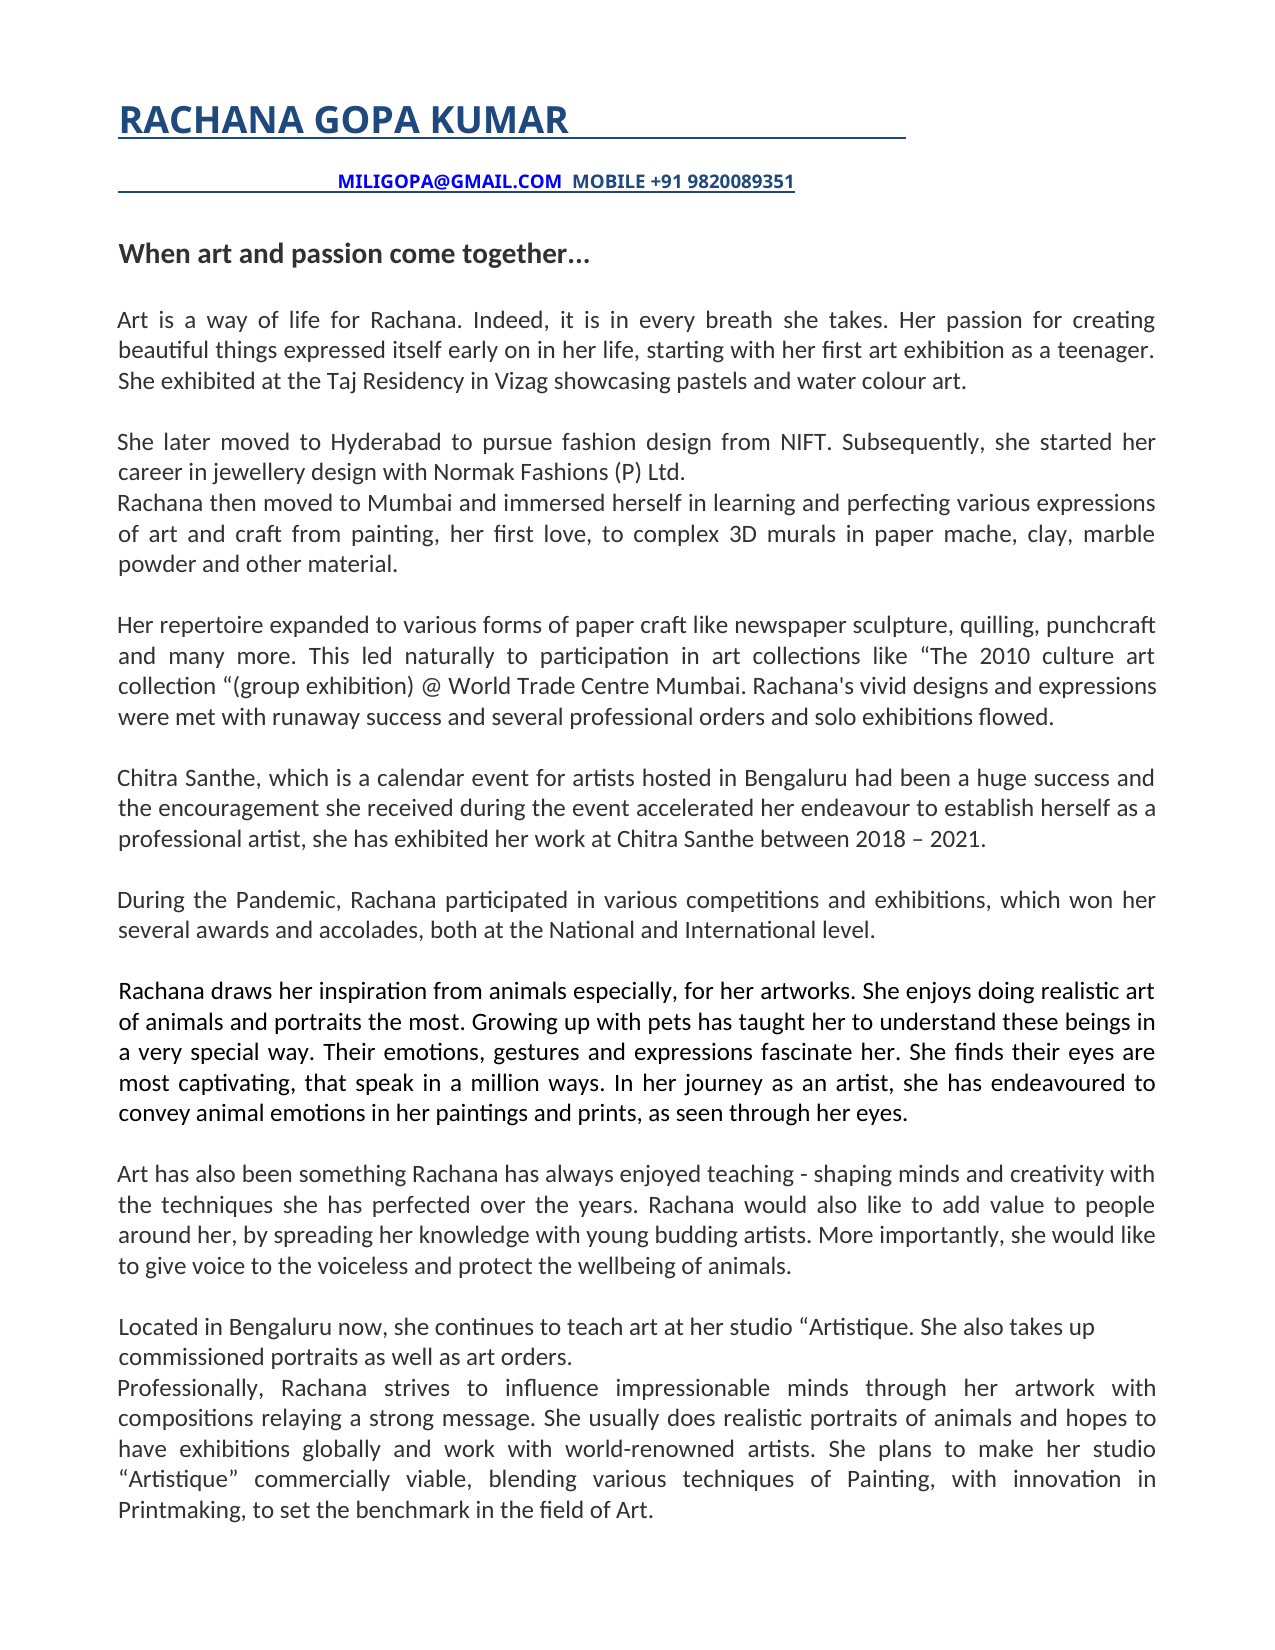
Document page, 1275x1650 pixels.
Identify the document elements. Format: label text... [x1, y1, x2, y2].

text RACHANA GOPA KUMAR MILIGOPA@GMAIL.COM MOBILE +91 9820089351 [118, 93, 1157, 200]
text Her repertoire expanded to various forms of paper craft like newspaper sculpture, quilling, punchcraft and many more. This led naturally to participation in art collections like “The 2010 culture art collection “(group exhibition) @ World Trade Centre Mumbai. Rachana's vivid designs and expressions were met with runaway success and several professional orders and solo exhibitions flowed. [117, 609, 1158, 731]
text Rachana then moved to Mumbai and immersed herself in learning and perfecting various expressions of art and craft from painting, her first love, to complex 3D murals in paper mache, clay, marble powder and other material. [117, 487, 1158, 579]
text Chitra Santhe, which is a calendar event for artists hosted in Bengaluru had been a huge success and the encouragement she received during the event accelerated her endeavour to establish herself as a professional artist, she has exhibited her work at Chitra Santhe between 2018 – 2021. [117, 762, 1158, 853]
text During the Pandemic, Rachana participated in various competitions and exhibitions, which won her several awards and accolades, both at the National and International level. [117, 884, 1158, 945]
text When art and passion come together... [118, 235, 1157, 271]
text Rachana draws her inspiration from animals especially, for her artworks. She enjoys doing realistic art of animals and portraits the most. Growing up with pets has taught her to understand these beings in a very special way. Their emotions, gestures and expressions fascinate her. She finds their eyes are most captivating, that speak in a million ways. In her journey as an artist, she has endeavoured to convey animal emotions in her paintings and prints, as seen through her eyes. [118, 975, 1157, 1128]
text Art has also been something Rachana has always enjoyed teaching - shaping minds and creativity with the techniques she has perfected over the years. Rachana would also like to add value to people around her, by spreading her knowledge with young budding artists. More importantly, she would like to give voice to the voiceless and protect the wellbeing of animals. [117, 1158, 1158, 1280]
text Professionally, Rachana strives to influence impressionable minds through her artwork with compositions relaying a strong message. She usually does realistic portraits of animals and hopes to have exhibitions globally and work with world-renowned artists. She plans to make her studio “Artistique” commercially viable, blending various techniques of Painting, with innovation in Printmaking, to set the benchmark in the field of Art. [117, 1372, 1158, 1524]
text Art is a way of life for Rachana. Indeed, it is in every breath she takes. Her passion for creating beautiful things expressed itself early on in her life, starting with her first art exhibition as a teenager. She exhibited at the Taj Residency in Vizag showcasing pastels and water colour art. [117, 304, 1158, 396]
text Located in Bengaluru now, she continues to teach art at her studio “Artistique. She also takes up commissioned portraits as well as art orders. [118, 1311, 1157, 1371]
text She later moved to Hyderabad to pursue fashion design from NIFT. Subsequently, she started her career in jewellery design with Normak Fashions (P) Ltd. [117, 426, 1158, 487]
